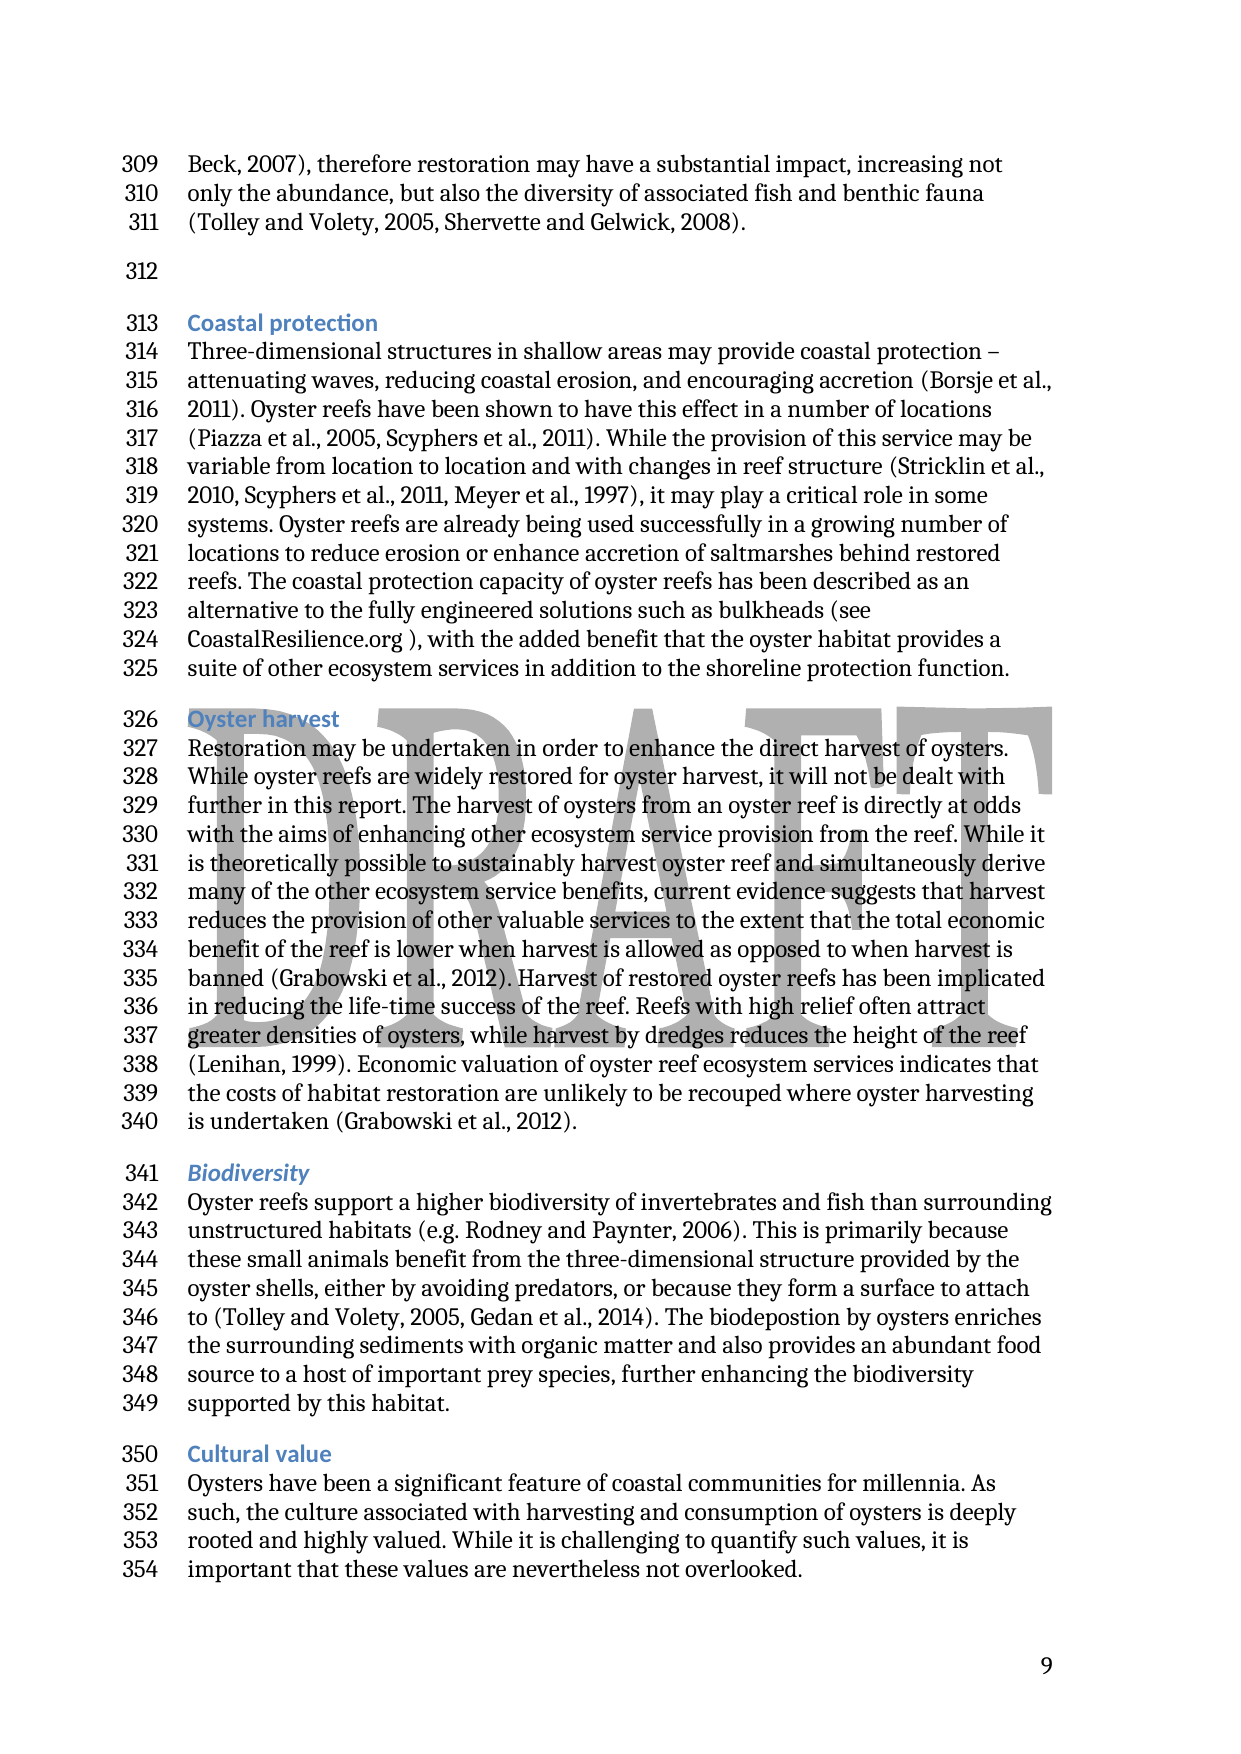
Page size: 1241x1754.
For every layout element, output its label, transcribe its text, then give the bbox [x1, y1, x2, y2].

text Oyster reefs support a higher biodiversity of invertebrates and fish than surrounding unstructured habitats (e.g. Rodney and Paynter, 2006). This is primarily because these small animals benefit from the three-dimensional structure provided by the oyster shells, either by avoiding predators, or because they form a surface to attach to (Tolley and Volety, 2005, Gedan et al., 2014). The biodepostion by oysters enriches the surrounding sediments with organic matter and also provides an abundant food source to a host of important prey species, further enhancing the biodiversity supported by this habitat. [187, 1187, 1053, 1417]
text Oysters have been a significant feature of coastal communities for millennia. As such, the culture associated with harvesting and consumption of oysters is deeply rooted and highly valued. While it is challenging to quantify such values, it is important that these values are nevertheless not overlooked. [187, 1469, 1053, 1584]
text Restoration may be undertaken in order to enhance the direct harvest of oysters. While oyster reefs are widely restored for oyster harvest, it will not be dealt with further in this report. The harvest of oysters from an oyster reef is directly at odds with the aims of enhancing other ecosystem service provision from the reef. While it is theoretically possible to sustainably harvest oyster reef and simultaneously derive many of the other ecosystem service benefits, current evidence suggests that harvest reduces the provision of other valuable services to the extent that the total economic benefit of the reef is lower when harvest is allowed as opposed to when harvest is banned (Grabowski et al., 2012). Harvest of restored oyster reefs has been implicated in reducing the life-time success of the reef. Reefs with high relief often attract greater densities of oysters, while harvest by dredges reduces the height of the reef (Lenihan, 1999). Economic valuation of oyster reef ecosystem services indicates that the costs of habitat restoration are unlikely to be recouped where oyster harvesting is undertaken (Grabowski et al., 2012). [187, 733, 1053, 1136]
subtitle Cultural value [187, 1438, 1053, 1469]
text Three-dimensional structures in shallow areas may provide coastal protection – attenuating waves, reducing coastal erosion, and encouraging accretion (Borsje et al., 2011). Oyster reefs have been shown to have this effect in a number of locations (Piazza et al., 2005, Scyphers et al., 2011). While the provision of this service may be variable from location to location and with changes in reef structure (Stricklin et al., 2010, Scyphers et al., 2011, Meyer et al., 1997), it may play a critical role in some systems. Oyster reefs are already being used successfully in a growing number of locations to reduce erosion or enhance accretion of saltmarshes behind restored reefs. The coastal protection capacity of oyster reefs has been described as an alternative to the fully engineered solutions such as bulkheads (see CoastalResilience.org ), with the added benefit that the oyster habitat provides a suite of other ecosystem services in addition to the shoreline protection function. [187, 337, 1053, 682]
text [187, 150, 1053, 236]
subtitle Biodiversity [187, 1157, 1053, 1187]
subtitle Oyster harvest [187, 703, 1053, 733]
subtitle Coastal protection [187, 307, 1053, 337]
